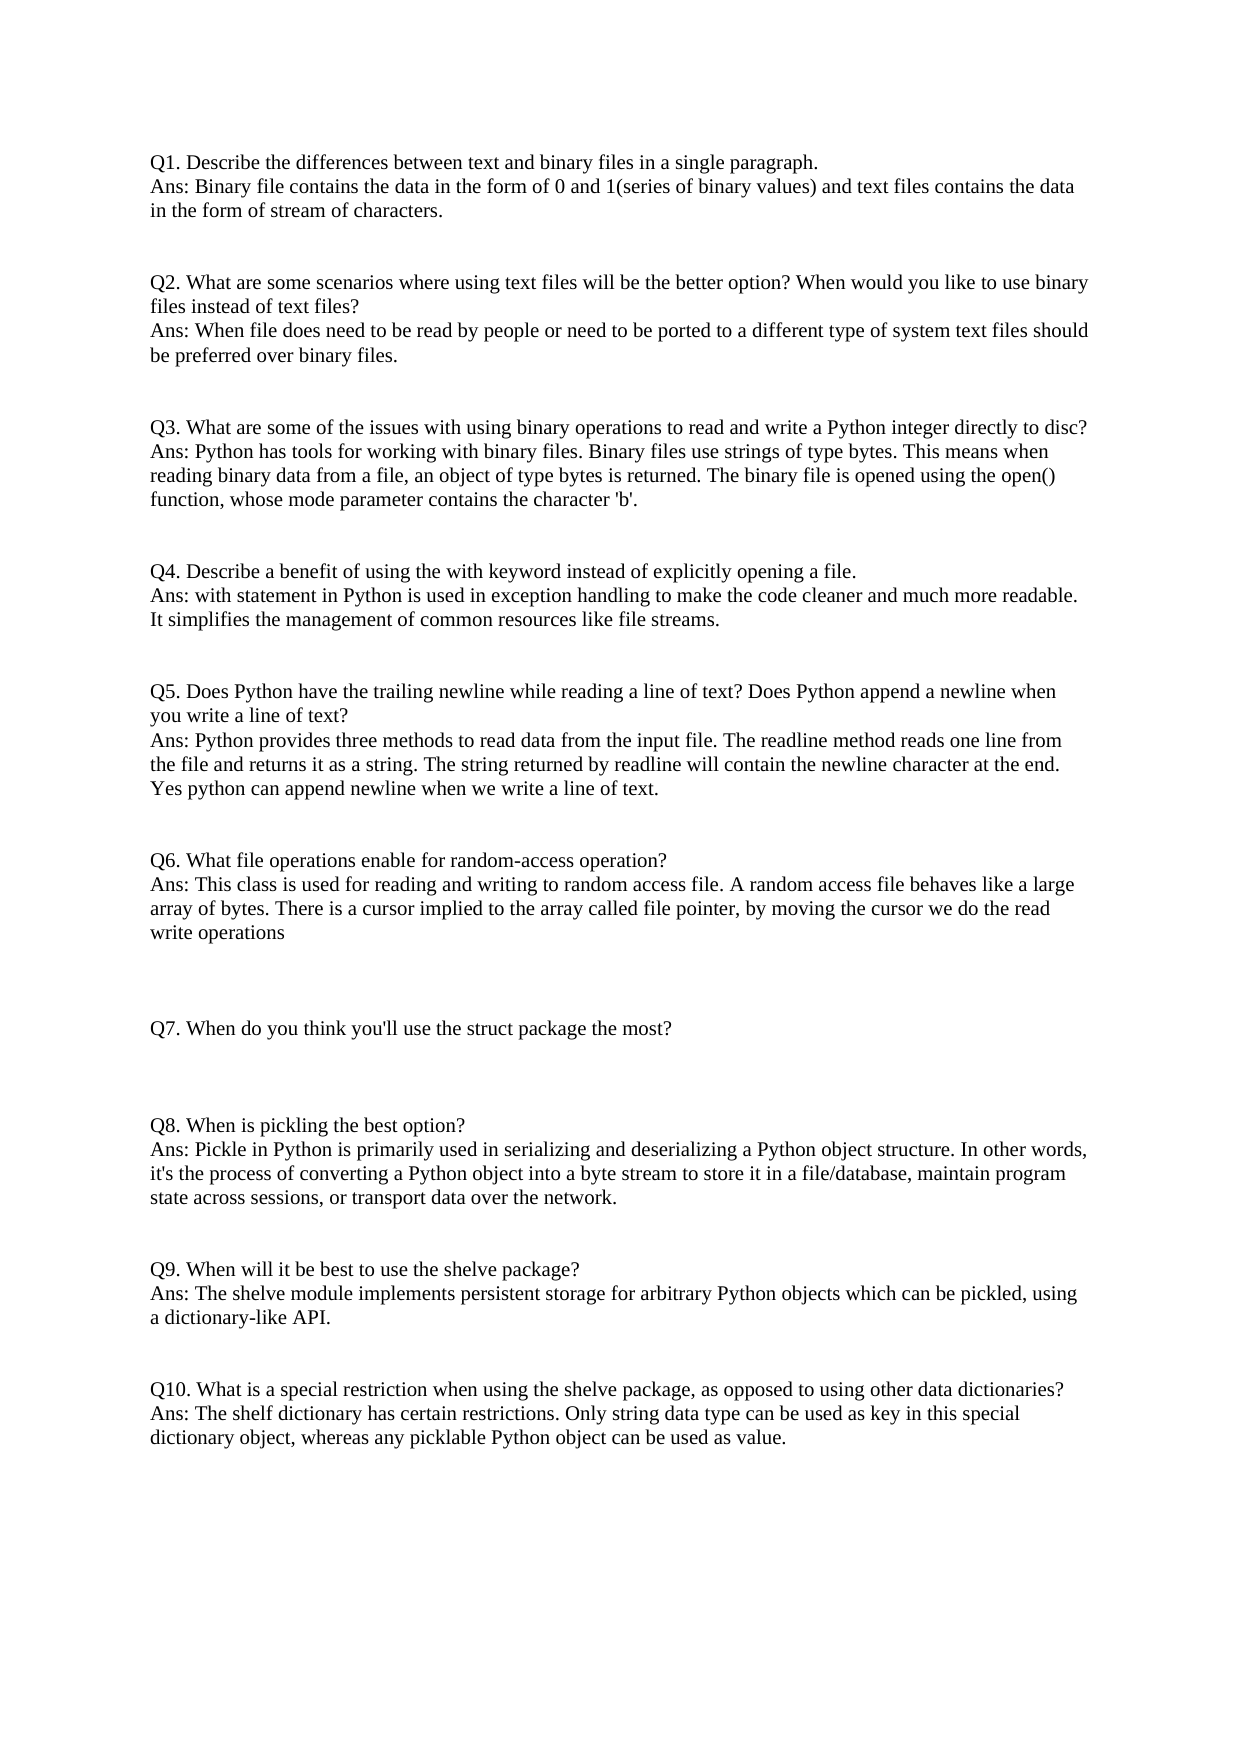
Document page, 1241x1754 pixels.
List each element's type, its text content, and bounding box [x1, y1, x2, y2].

text Ans: Python has tools for working with binary files. Binary files use strings of type bytes. This means when reading binary data from a file, an object of type bytes is returned. The binary file is opened using the open() function, whose mode parameter contains the character 'b'. [150, 439, 1090, 511]
text Ans: The shelf dictionary has certain restrictions. Only string data type can be used as key in this special dictionary object, whereas any picklable Python object can be used as value. [150, 1401, 1090, 1449]
text Ans: When file does need to be read by people or need to be ported to a different type of system text files should be preferred over binary files. [150, 318, 1090, 367]
text Ans: Pickle in Python is primarily used in serializing and deserializing a Python object structure. In other words, it's the process of converting a Python object into a byte stream to store it in a file/database, maintain program state across sessions, or transport data over the network. [150, 1137, 1090, 1209]
text Q1. Describe the differences between text and binary files in a single paragraph. [150, 150, 1090, 174]
text Ans: Python provides three methods to read data from the input file. The readline method reads one line from the file and returns it as a string. The string returned by readline will contain the newline character at the end. [150, 727, 1090, 776]
text Q9. When will it be best to use the shelve package? [150, 1257, 1090, 1281]
text Q10. What is a special restriction when using the shelve package, as opposed to using other data dictionaries? [150, 1377, 1090, 1401]
text Yes python can append newline when we write a line of text. [150, 776, 1090, 800]
text Q5. Does Python have the trailing newline while reading a line of text? Does Python append a newline when you write a line of text? [150, 679, 1090, 727]
text Q4. Describe a benefit of using the with keyword instead of explicitly opening a file. [150, 559, 1090, 583]
text Ans: The shelve module implements persistent storage for arbitrary Python objects which can be pickled, using a dictionary-like API. [150, 1281, 1090, 1329]
text Q8. When is pickling the best option? [150, 1112, 1090, 1137]
text Q2. What are some scenarios where using text files will be the better option? When would you like to use binary files instead of text files? [150, 270, 1090, 318]
text Q3. What are some of the issues with using binary operations to read and write a Python integer directly to disc? [150, 415, 1090, 439]
text Q7. When do you think you'll use the struct package the most? [150, 1016, 1090, 1040]
text Ans: with statement in Python is used in exception handling to make the code cleaner and much more readable. It simplifies the management of common resources like file streams. [150, 583, 1090, 631]
text Ans: This class is used for reading and writing to random access file. A random access file behaves like a large array of bytes. There is a cursor implied to the array called file pointer, by moving the cursor we do the read write operations [150, 872, 1090, 944]
text Ans: Binary file contains the data in the form of 0 and 1(series of binary values) and text files contains the data in the form of stream of characters. [150, 174, 1090, 222]
text Q6. What file operations enable for random-access operation? [150, 848, 1090, 872]
